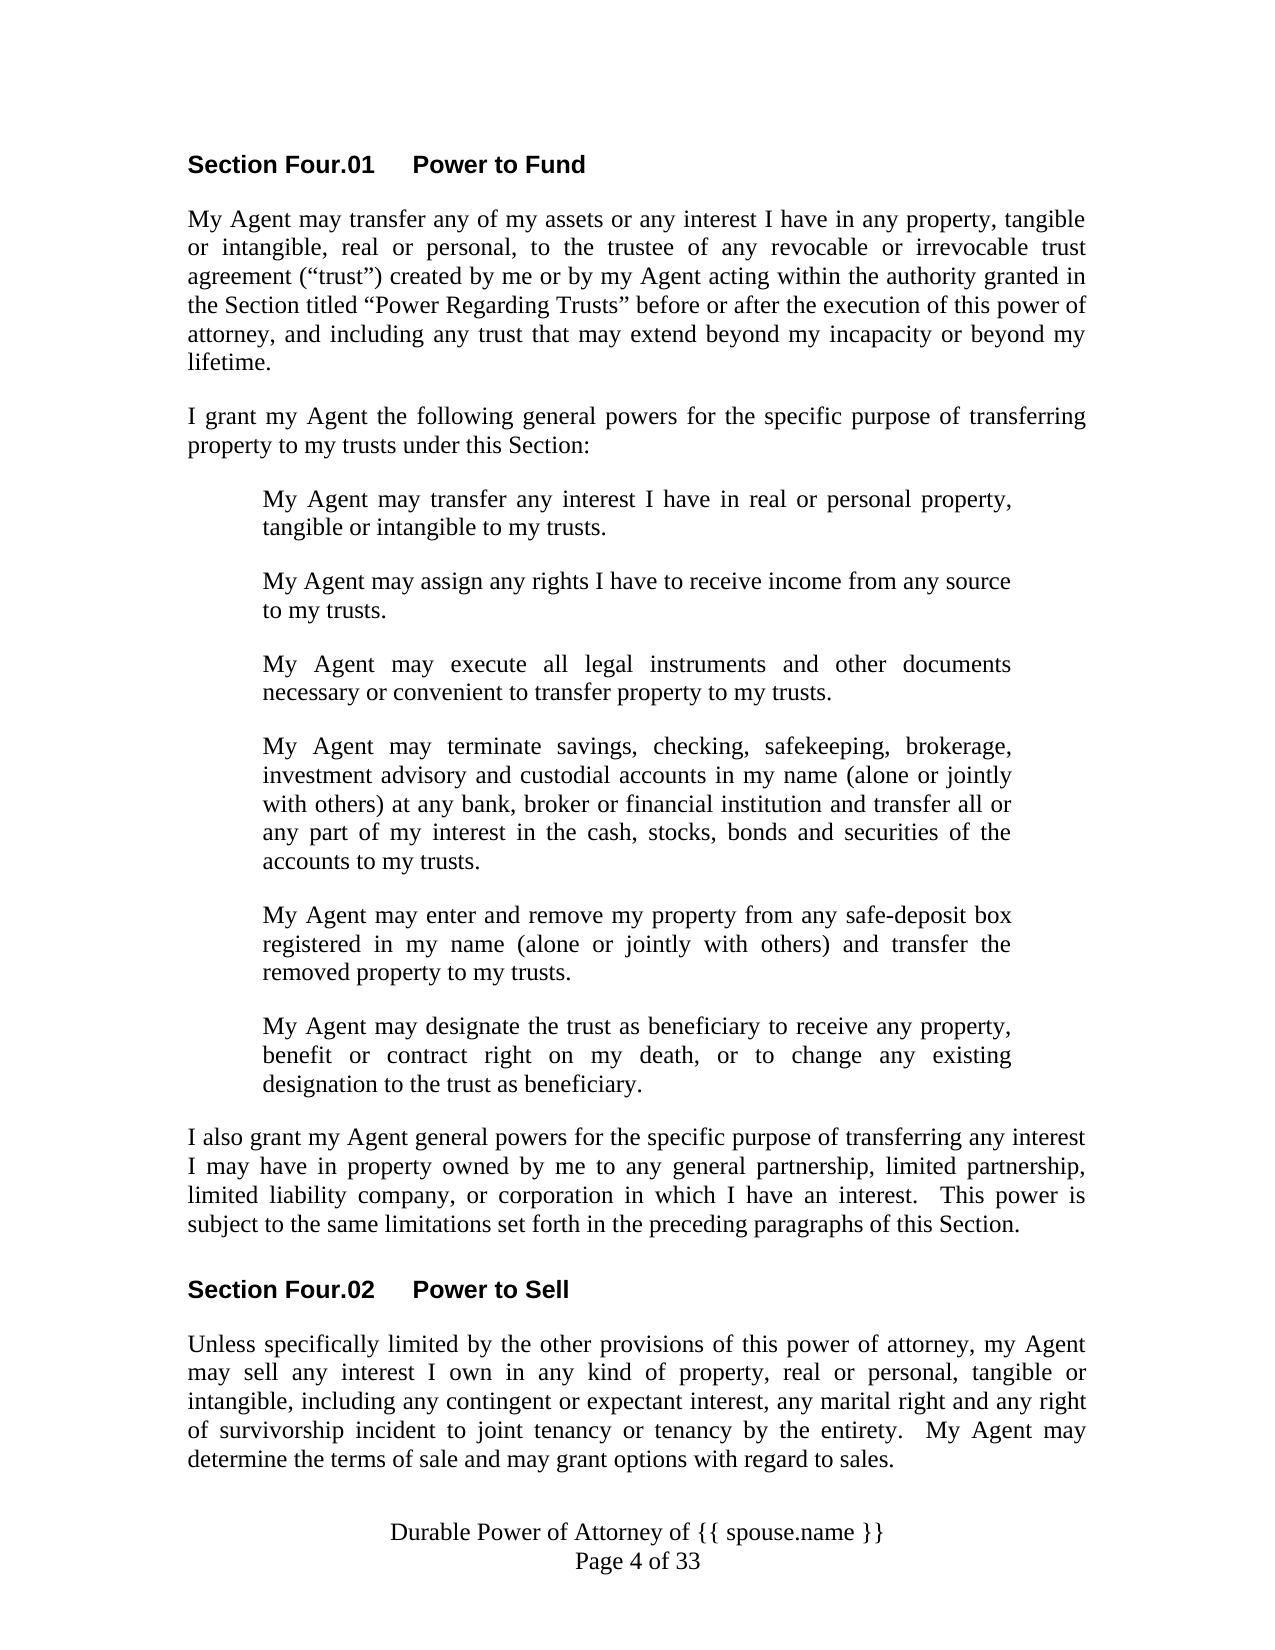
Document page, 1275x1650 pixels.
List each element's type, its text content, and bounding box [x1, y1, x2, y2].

subtitle I also grant my Agent general powers for the specific purpose of transferring any interest I may have in property owned by me to any general partnership, limited partnership, limited liability company, or corporation in which I have an interest. This power is subject to the same limitations set forth in the preceding paragraphs of this Section. [187, 1122, 1087, 1237]
subtitle My Agent may terminate savings, checking, safekeeping, brokerage, investment advisory and custodial accounts in my name (alone or jointly with others) at any bank, broker or financial institution and transfer all or any part of my interest in the cash, stocks, bonds and securities of the accounts to my trusts. [262, 731, 1012, 875]
subtitle My Agent may execute all legal instruments and other documents necessary or convenient to transfer property to my trusts. [262, 649, 1012, 706]
subtitle My Agent may designate the trust as beneficiary to receive any property, benefit or contract right on my death, or to change any existing designation to the trust as beneficiary. [262, 1011, 1012, 1097]
subtitle Power to Fund [187, 150, 1087, 179]
subtitle My Agent may assign any rights I have to receive income from any source to my trusts. [262, 566, 1012, 624]
subtitle I grant my Agent the following general powers for the specific purpose of transferring property to my trusts under this Section: [187, 401, 1087, 459]
subtitle My Agent may transfer any of my assets or any interest I have in any property, tangible or intangible, real or personal, to the trustee of any revocable or irrevocable trust agreement (“trust”) created by me or by my Agent acting within the authority granted in the Section titled “Power Regarding Trusts” before or after the execution of this power of attorney, and including any trust that may extend beyond my incapacity or beyond my lifetime. [187, 204, 1087, 376]
subtitle My Agent may transfer any interest I have in real or personal property, tangible or intangible to my trusts. [262, 484, 1012, 541]
subtitle My Agent may enter and remove my property from any safe-deposit box registered in my name (alone or jointly with others) and transfer the removed property to my trusts. [262, 900, 1012, 986]
subtitle Power to Sell [187, 1275, 1087, 1304]
subtitle Unless specifically limited by the other provisions of this power of attorney, my Agent may sell any interest I own in any kind of property, real or personal, tangible or intangible, including any contingent or expectant interest, any marital right and any right of survivorship incident to joint tenancy or tenancy by the entirety. My Agent may determine the terms of sale and may grant options with regard to sales. [187, 1329, 1087, 1472]
